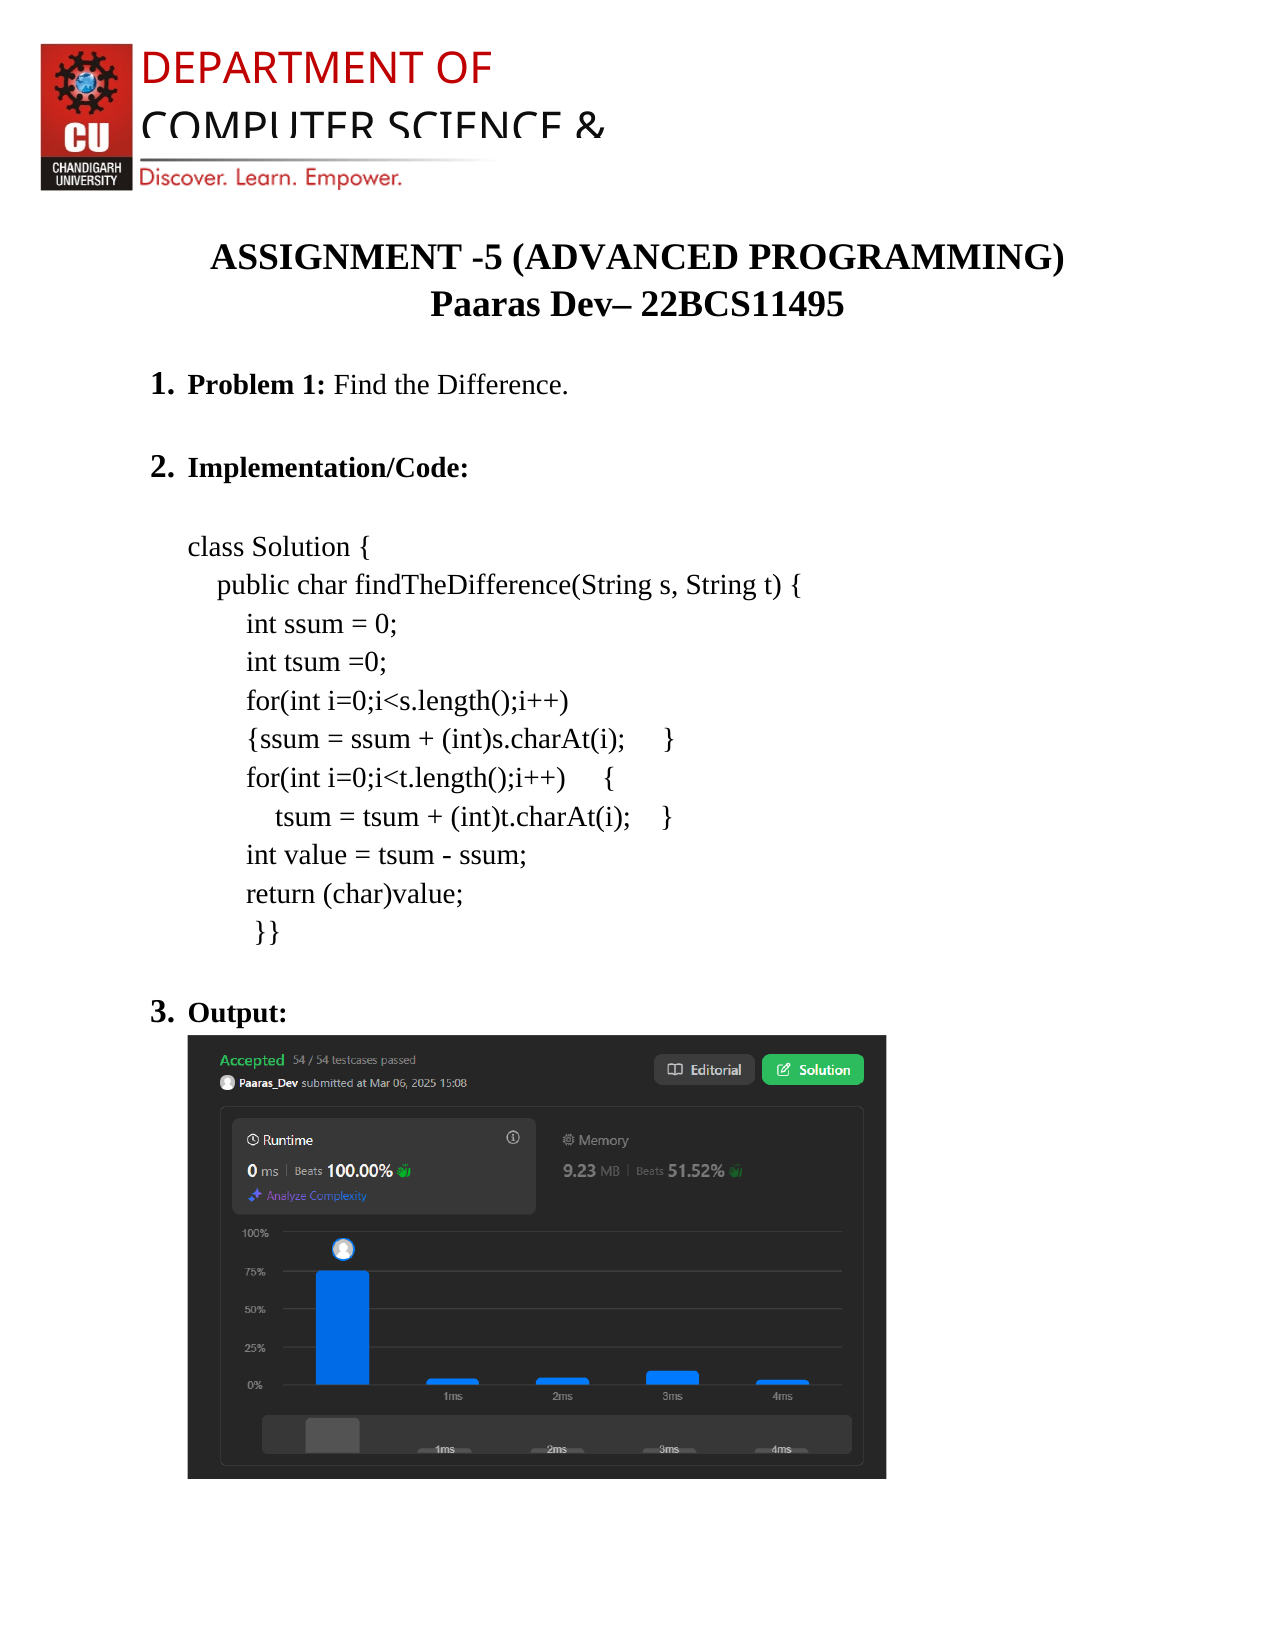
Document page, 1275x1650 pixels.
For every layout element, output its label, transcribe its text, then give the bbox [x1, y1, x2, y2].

list int ssum = 0; [187, 606, 1125, 639]
picture [187, 1035, 887, 1479]
list int tsum =0; [187, 644, 1125, 678]
picture [40, 43, 529, 191]
text Paaras Dev– 22BCS11495 [150, 281, 1125, 324]
list for(int i=0;i<s.length();i++) [187, 683, 1125, 717]
list public char findTheDifference(String s, String t) { [187, 567, 1125, 601]
list Output: [150, 991, 1125, 1030]
list Problem 1: Find the Difference. [150, 364, 1125, 402]
list int value = tsum - ssum; [187, 837, 1125, 871]
text ASSIGNMENT -5 (ADVANCED PROGRAMMING) [150, 234, 1125, 277]
list tsum = tsum + (int)t.charAt(i); } [187, 799, 1125, 832]
list Implementation/Code: [150, 446, 1125, 484]
list class Solution { [187, 529, 1125, 562]
list return (char)value; [187, 876, 1125, 909]
list for(int i=0;i<t.length();i++) { [187, 760, 1125, 794]
list }} [187, 914, 1125, 948]
list {ssum = ssum + (int)s.charAt(i); } [187, 722, 1125, 755]
